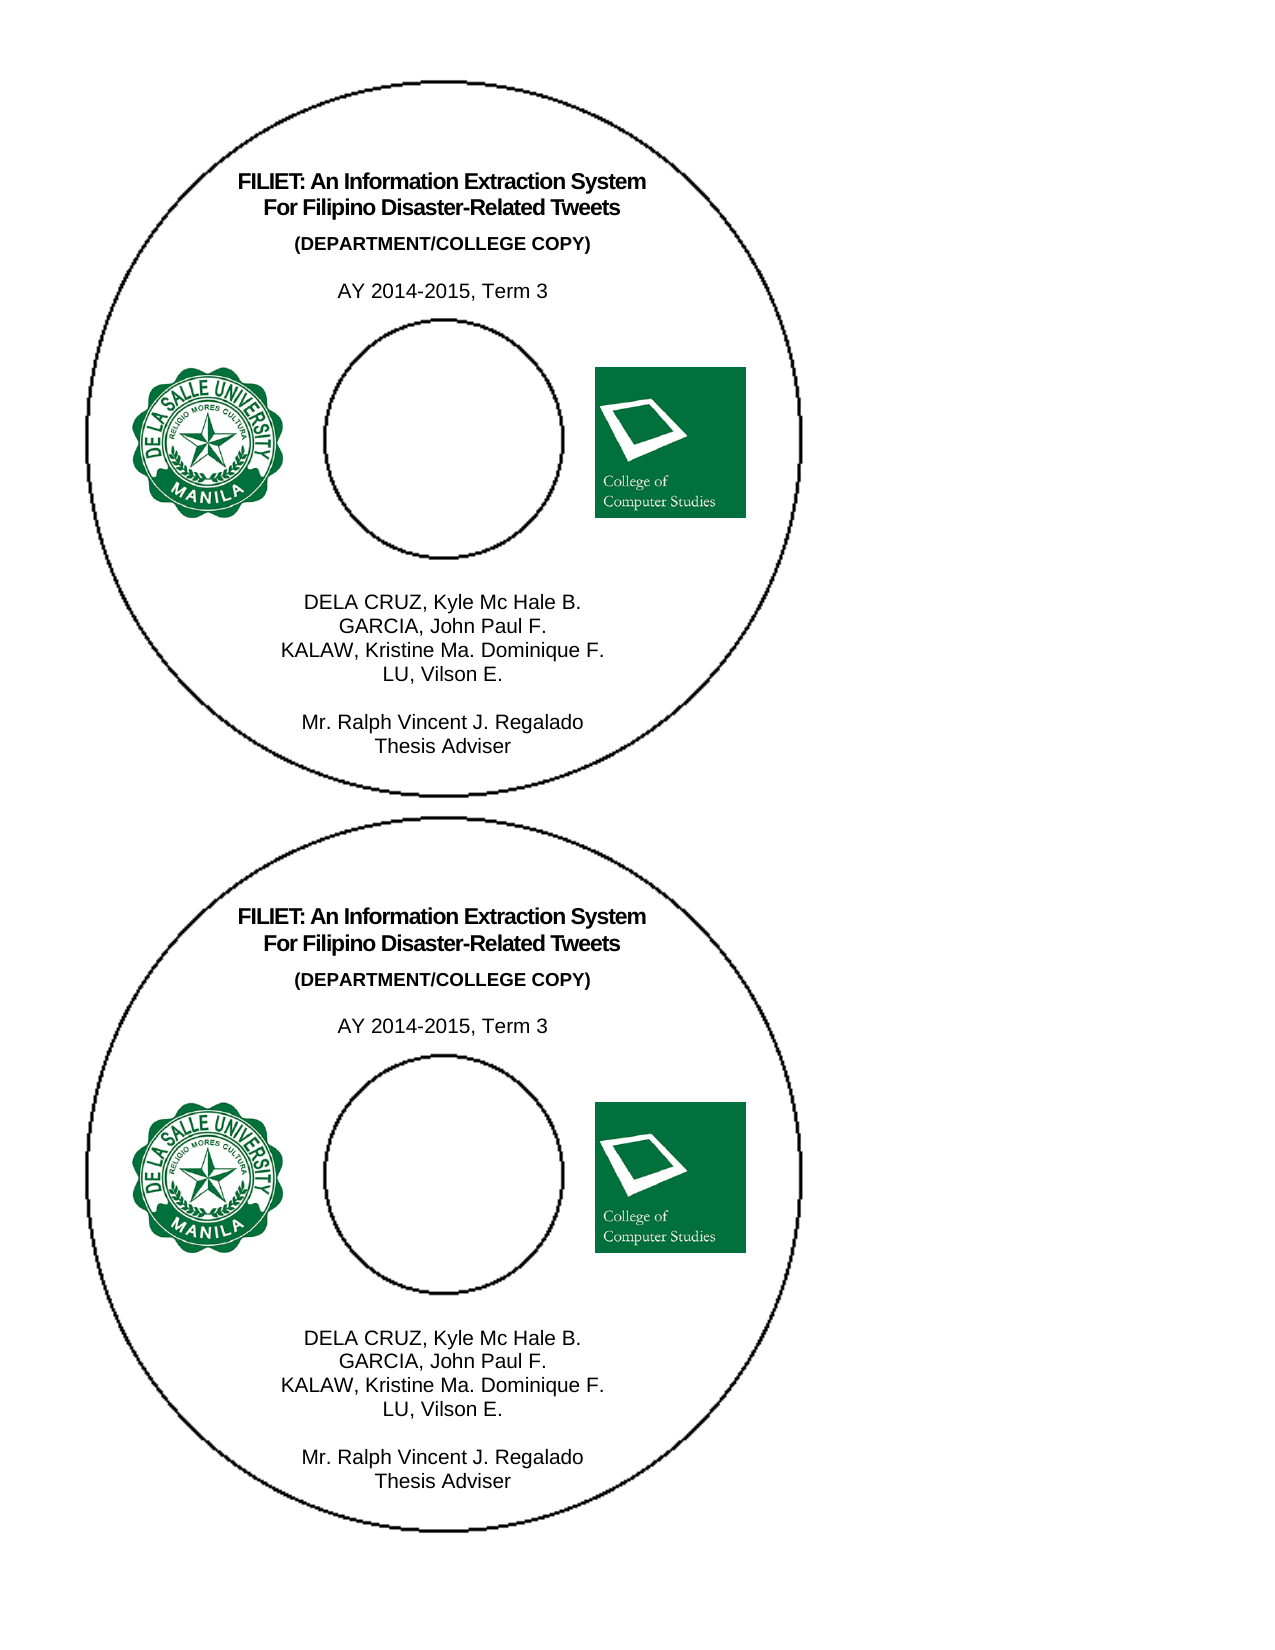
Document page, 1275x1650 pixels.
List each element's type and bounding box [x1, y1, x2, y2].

picture [79, 74, 806, 803]
picture [79, 810, 806, 1538]
